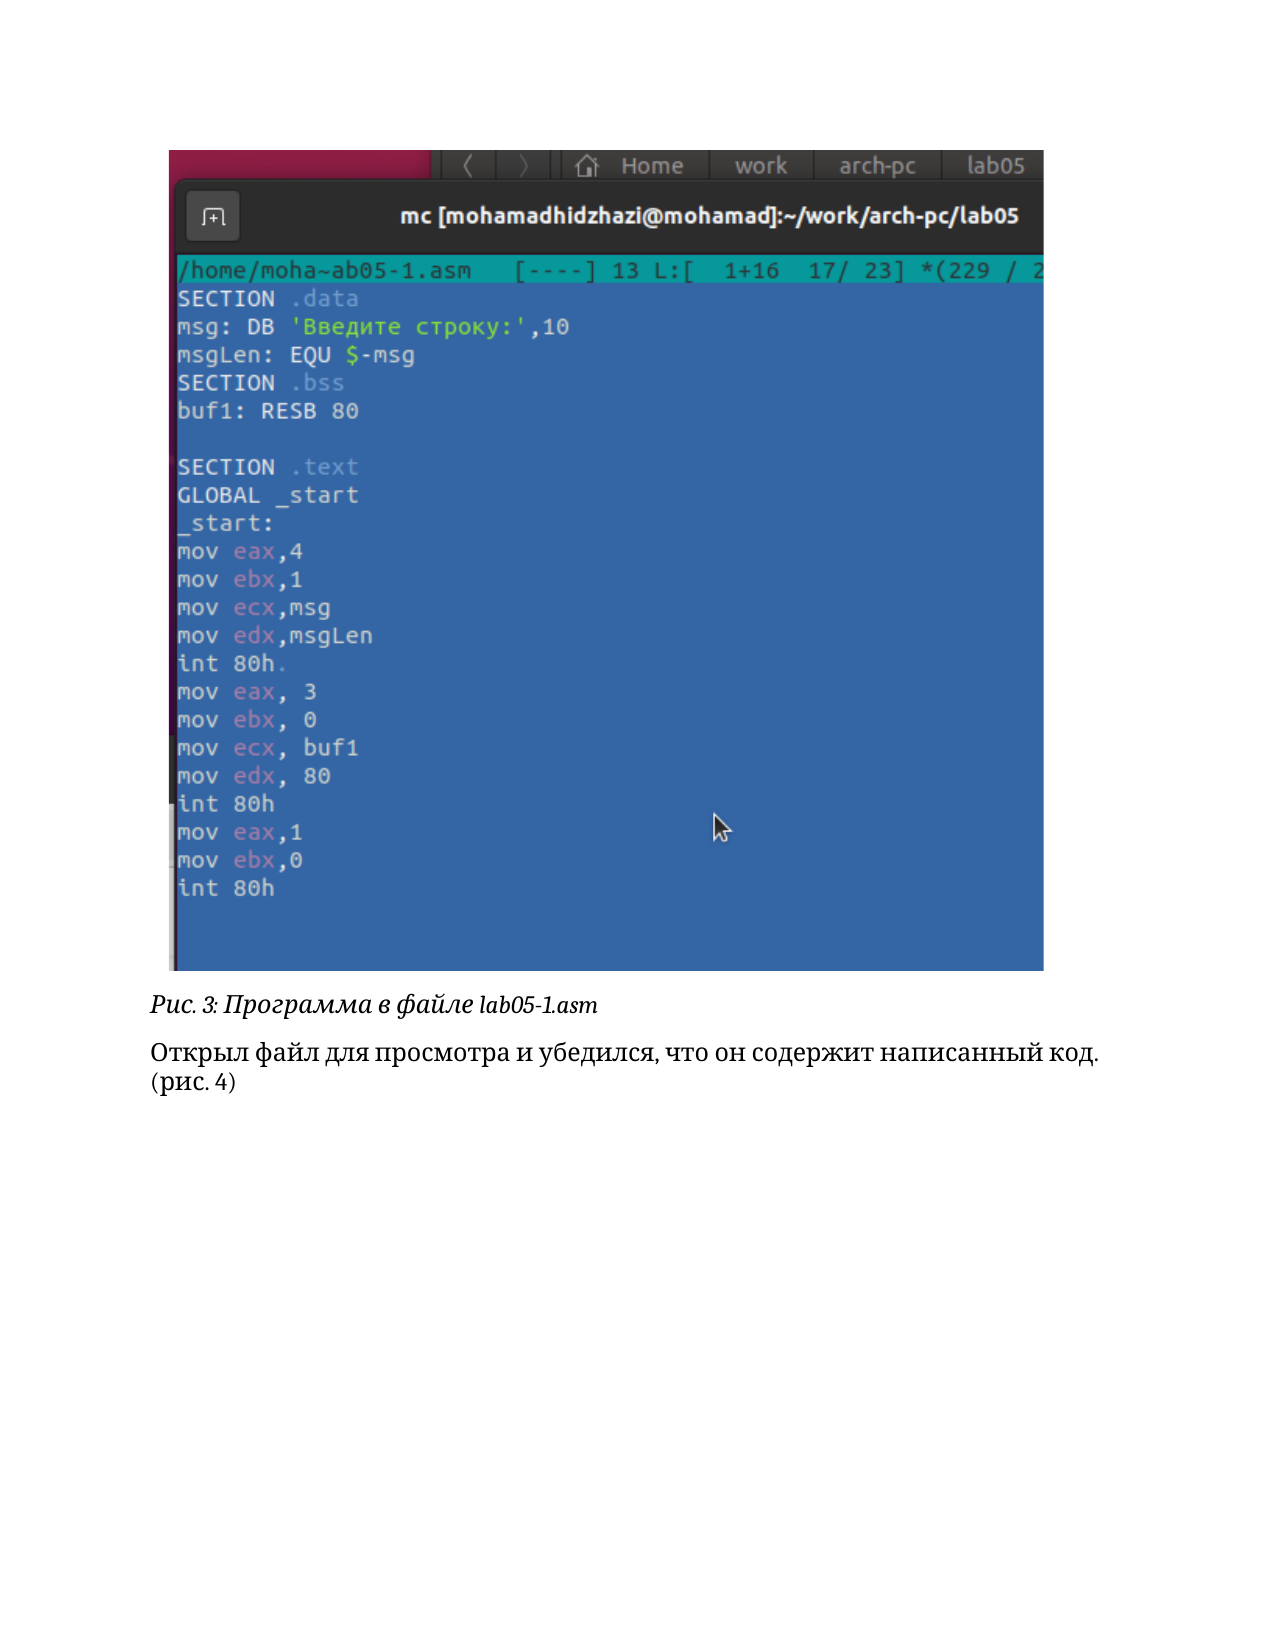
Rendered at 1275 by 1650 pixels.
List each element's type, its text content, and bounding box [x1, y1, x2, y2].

text Рис. 3: Программа в файле lab05-1.asm [150, 991, 1125, 1020]
picture [168, 150, 1044, 971]
text Открыл файл для просмотра и убедился, что он содержит написанный код. (рис. 4) [150, 1039, 1125, 1096]
